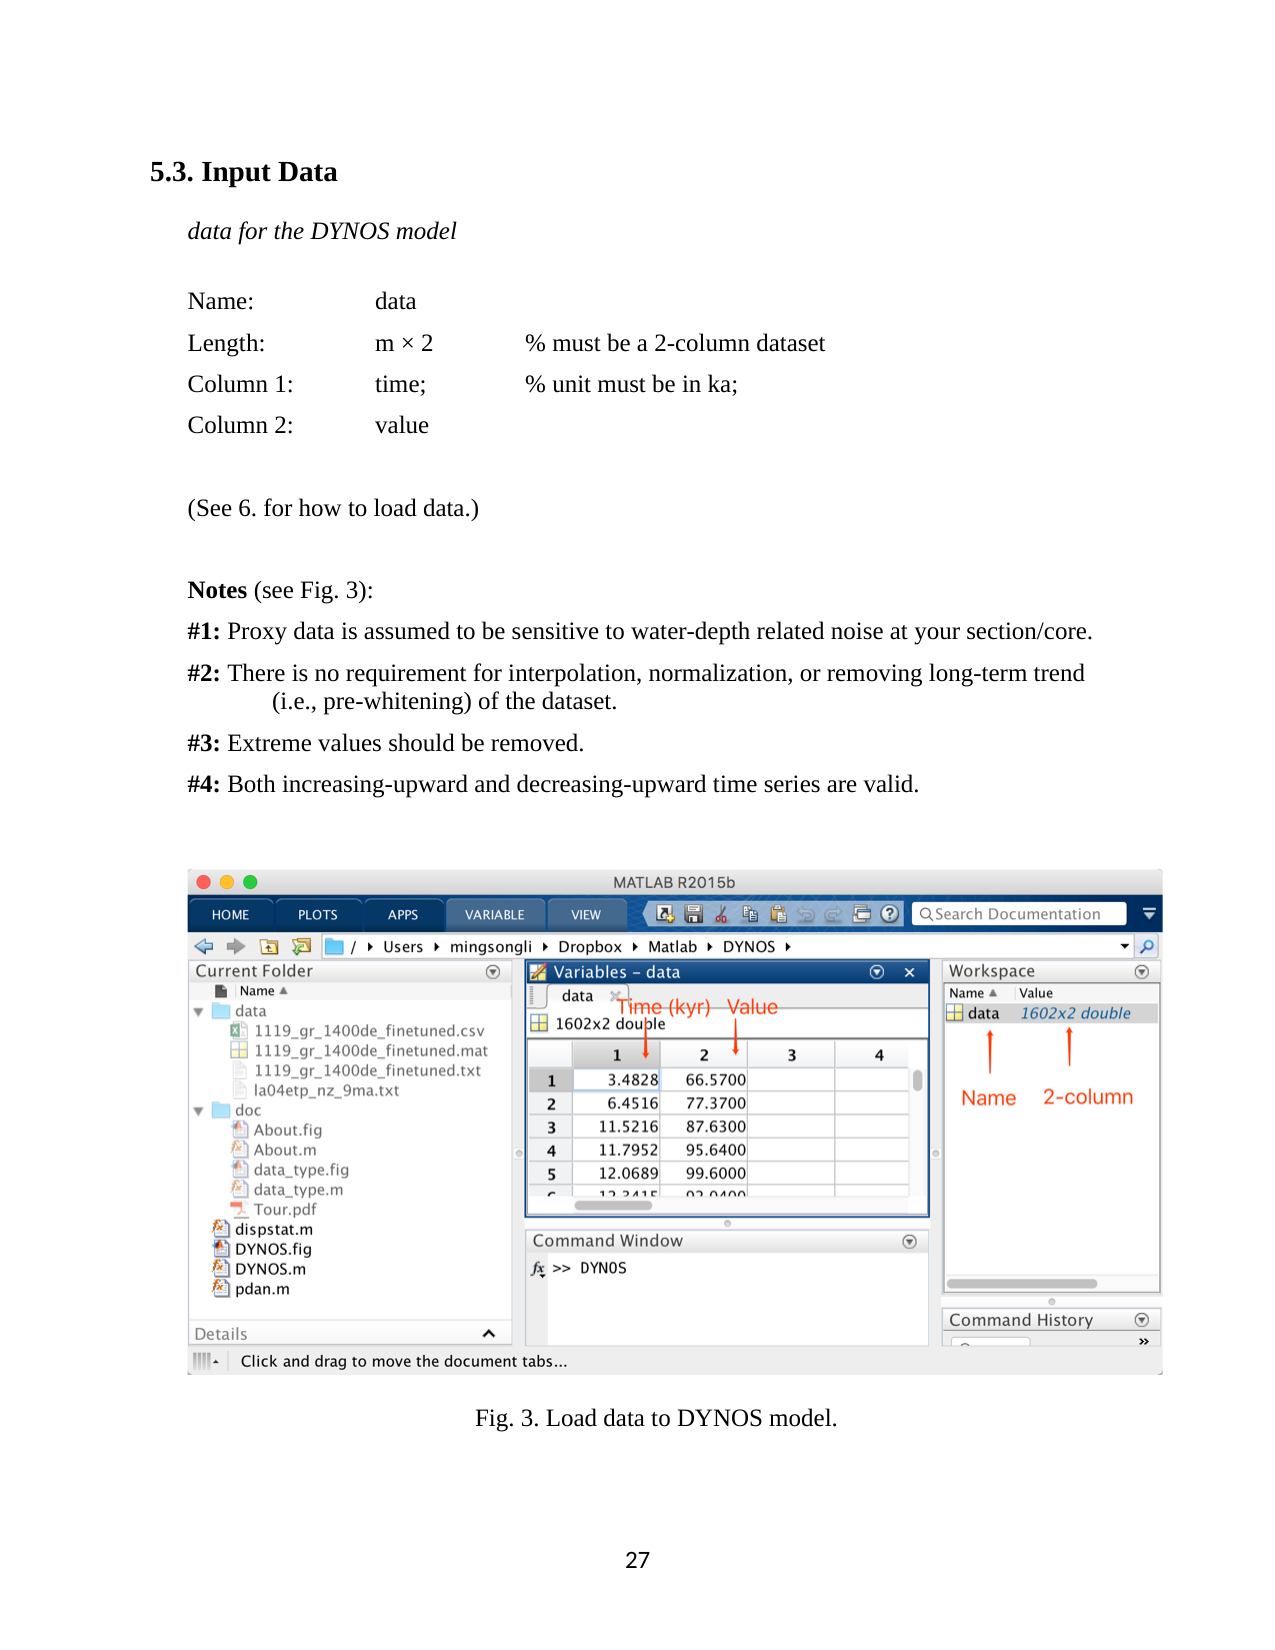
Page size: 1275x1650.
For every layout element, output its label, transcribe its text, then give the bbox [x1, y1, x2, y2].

picture [187, 869, 1163, 1375]
text #1: Proxy data is assumed to be sensitive to water-depth related noise at your section/core. [150, 616, 1125, 645]
text Length: m × 2 % must be a 2-column dataset [150, 328, 1125, 356]
subtitle 5.3. Input Data [150, 154, 1125, 188]
text Name: data [150, 286, 1125, 315]
text Fig. 3. Load data to DYNOS model. [187, 1403, 1125, 1432]
text Notes (see Fig. 3): [150, 575, 1125, 604]
text #2: There is no requirement for interpolation, normalization, or removing long-term trend (i.e., pre-whitening) of the dataset. [187, 658, 1125, 715]
text #4: Both increasing-upward and decreasing-upward time series are valid. [187, 769, 1125, 798]
text #3: Extreme values should be removed. [187, 728, 1125, 756]
text (See 6. for how to load data.) [150, 493, 1125, 521]
text Column 1: time; % unit must be in ka; [150, 369, 1125, 398]
text Column 2: value [150, 410, 1125, 439]
text data for the DYNOS model [150, 216, 1125, 245]
